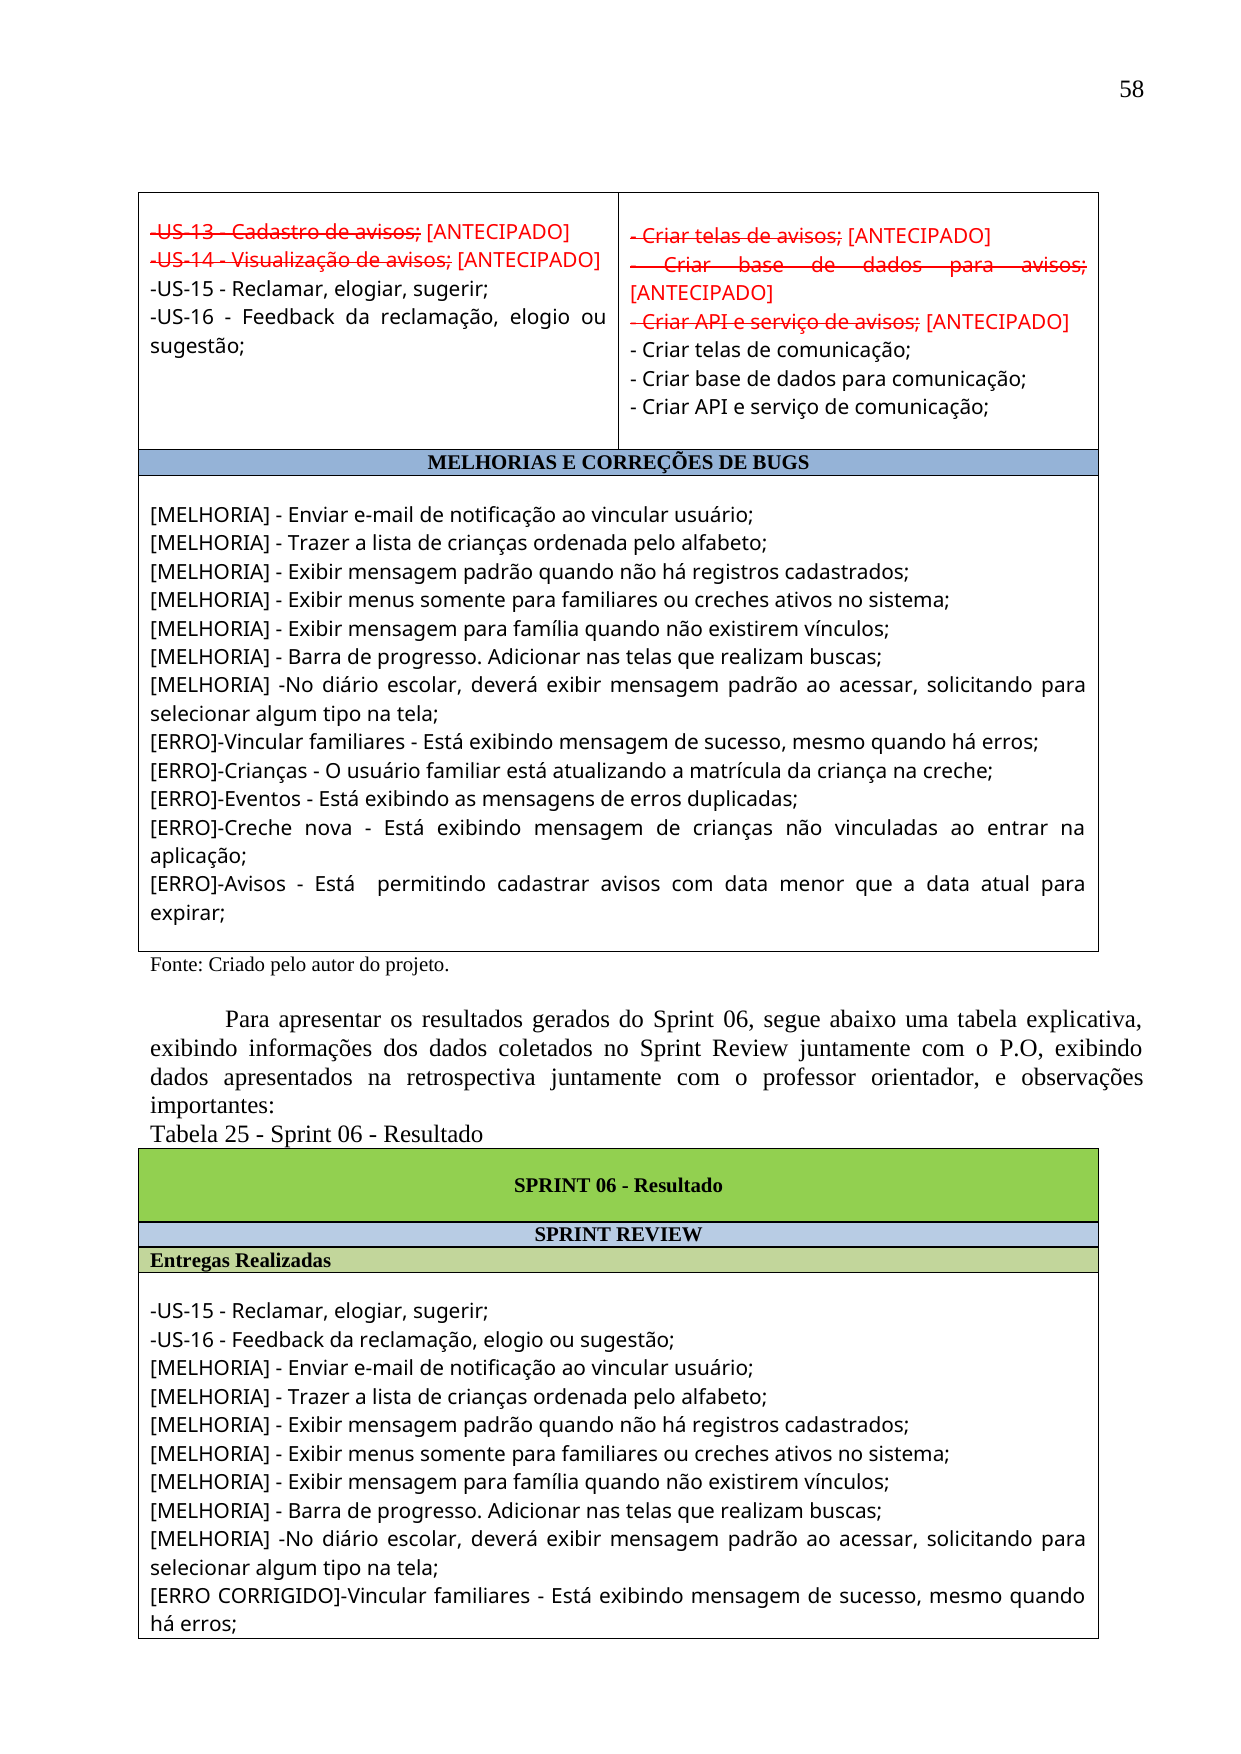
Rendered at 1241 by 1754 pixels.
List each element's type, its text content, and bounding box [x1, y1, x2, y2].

table_cell MELHORIAS E CORREÇÕES DE BUGS [139, 450, 1098, 475]
table_cell Entregas Realizadas [139, 1248, 1098, 1272]
text Fonte: Criado pelo autor do projeto. [150, 952, 1144, 976]
table_cell SPRINT REVIEW [139, 1223, 1098, 1246]
table_cell [MELHORIA] - Enviar e-mail de notificação ao vincular usuário; [MELHORIA] - Trazer a lista de crianças ordenada pelo alfabeto; [MELHORIA] - Exibir mensagem padrão quando não há registros cadastrados; [MELHORIA] - Exibir menus somente para familiares ou creches ativos no sistema; [MELHORIA] - Exibir mensagem para família quando não existirem vínculos; [MELHORIA] - Barra de progresso. Adicionar nas telas que realizam buscas; [MELHORIA] -No diário escolar, deverá exibir mensagem padrão ao acessar, solicitando para selecionar algum tipo na tela; [ERRO]-Vincular familiares - Está exibindo mensagem de sucesso, mesmo quando há erros; [ERRO]-Crianças - O usuário familiar está atualizando a matrícula da criança na creche; [ERRO]-Eventos - Está exibindo as mensagens de erros duplicadas; [ERRO]-Creche nova - Está exibindo mensagem de crianças não vinculadas ao entrar na aplicação; [ERRO]-Avisos - Está permitindo cadastrar avisos com data menor que a data atual para expirar; [139, 476, 1098, 951]
table_header SPRINT 06 - Resultado [139, 1149, 1098, 1221]
